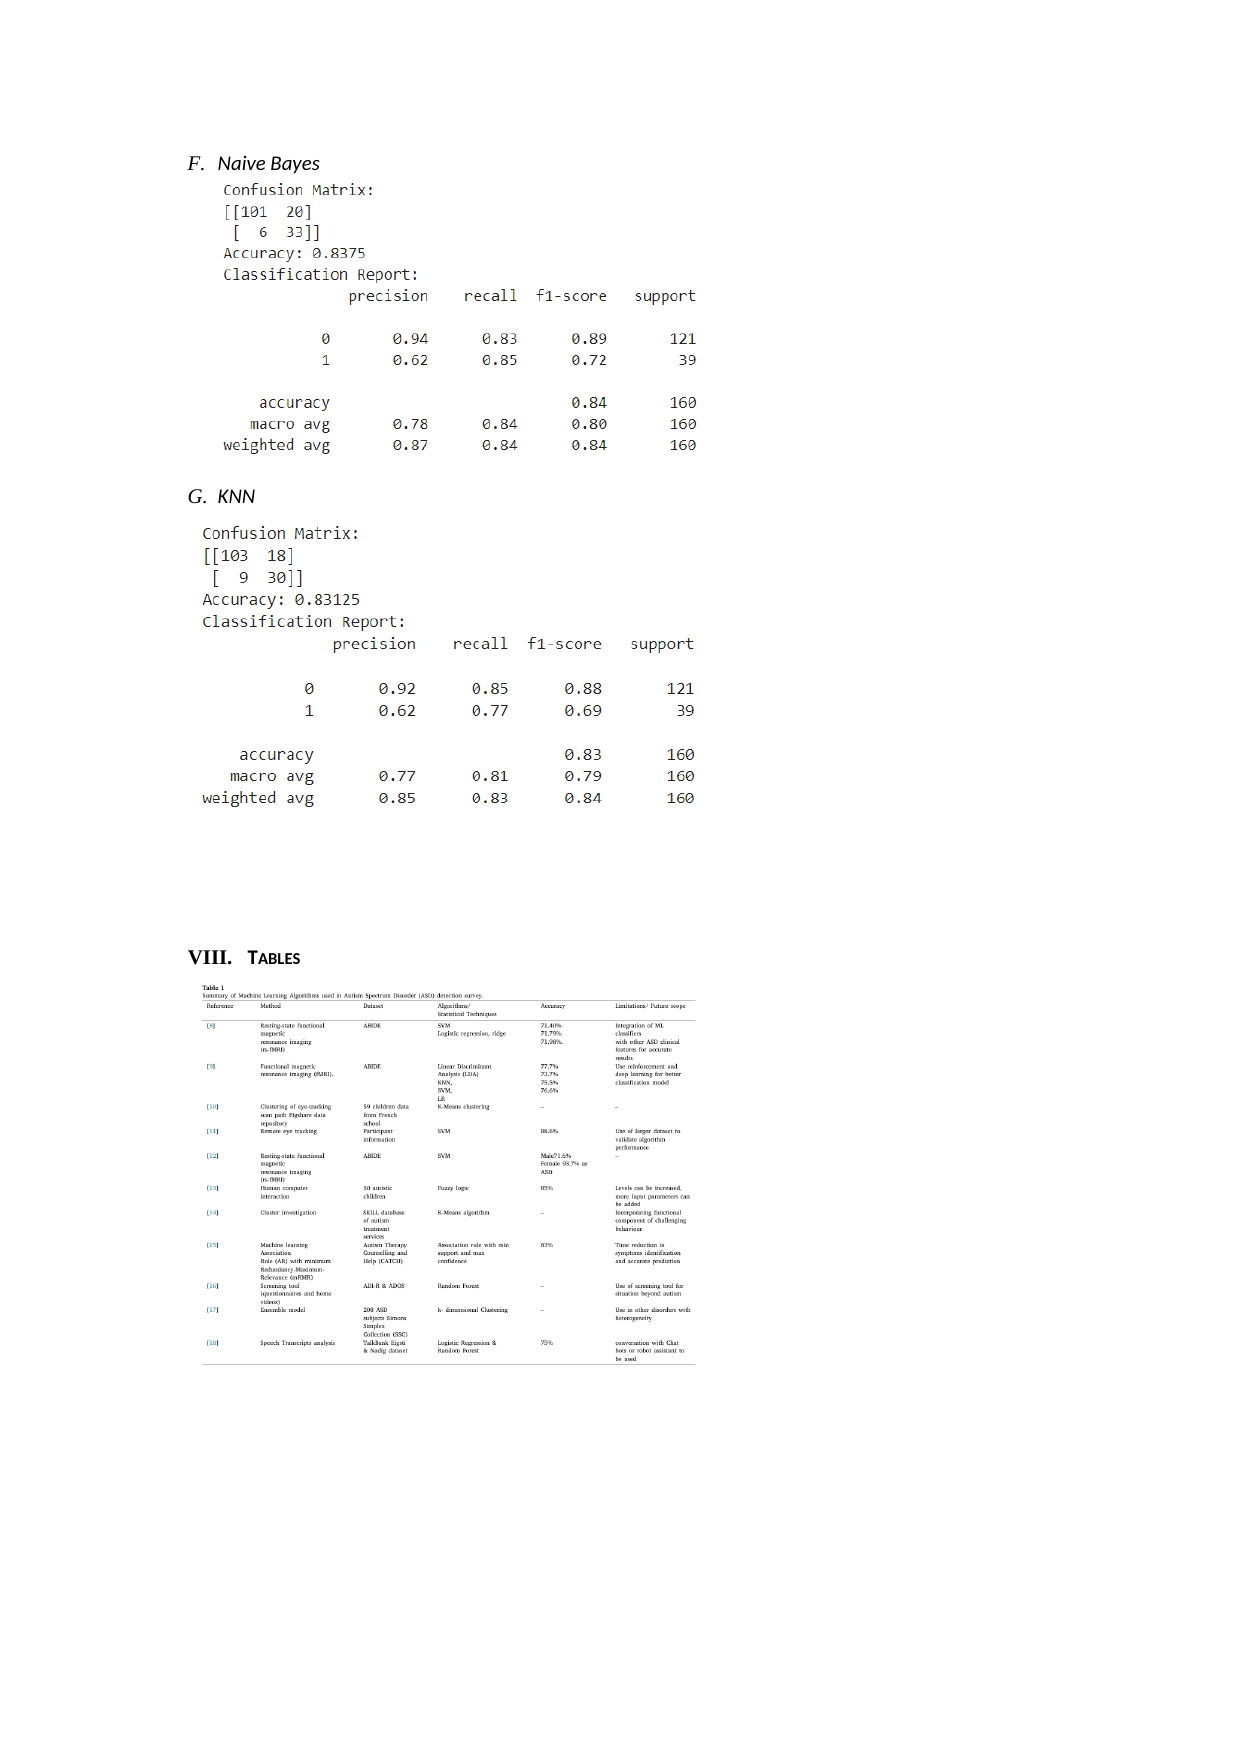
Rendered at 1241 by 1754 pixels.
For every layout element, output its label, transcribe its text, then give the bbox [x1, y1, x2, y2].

picture [187, 978, 713, 1375]
picture [217, 175, 701, 472]
subtitle KNN [187, 484, 1053, 509]
picture [187, 515, 737, 826]
subtitle Tables [187, 944, 1053, 970]
